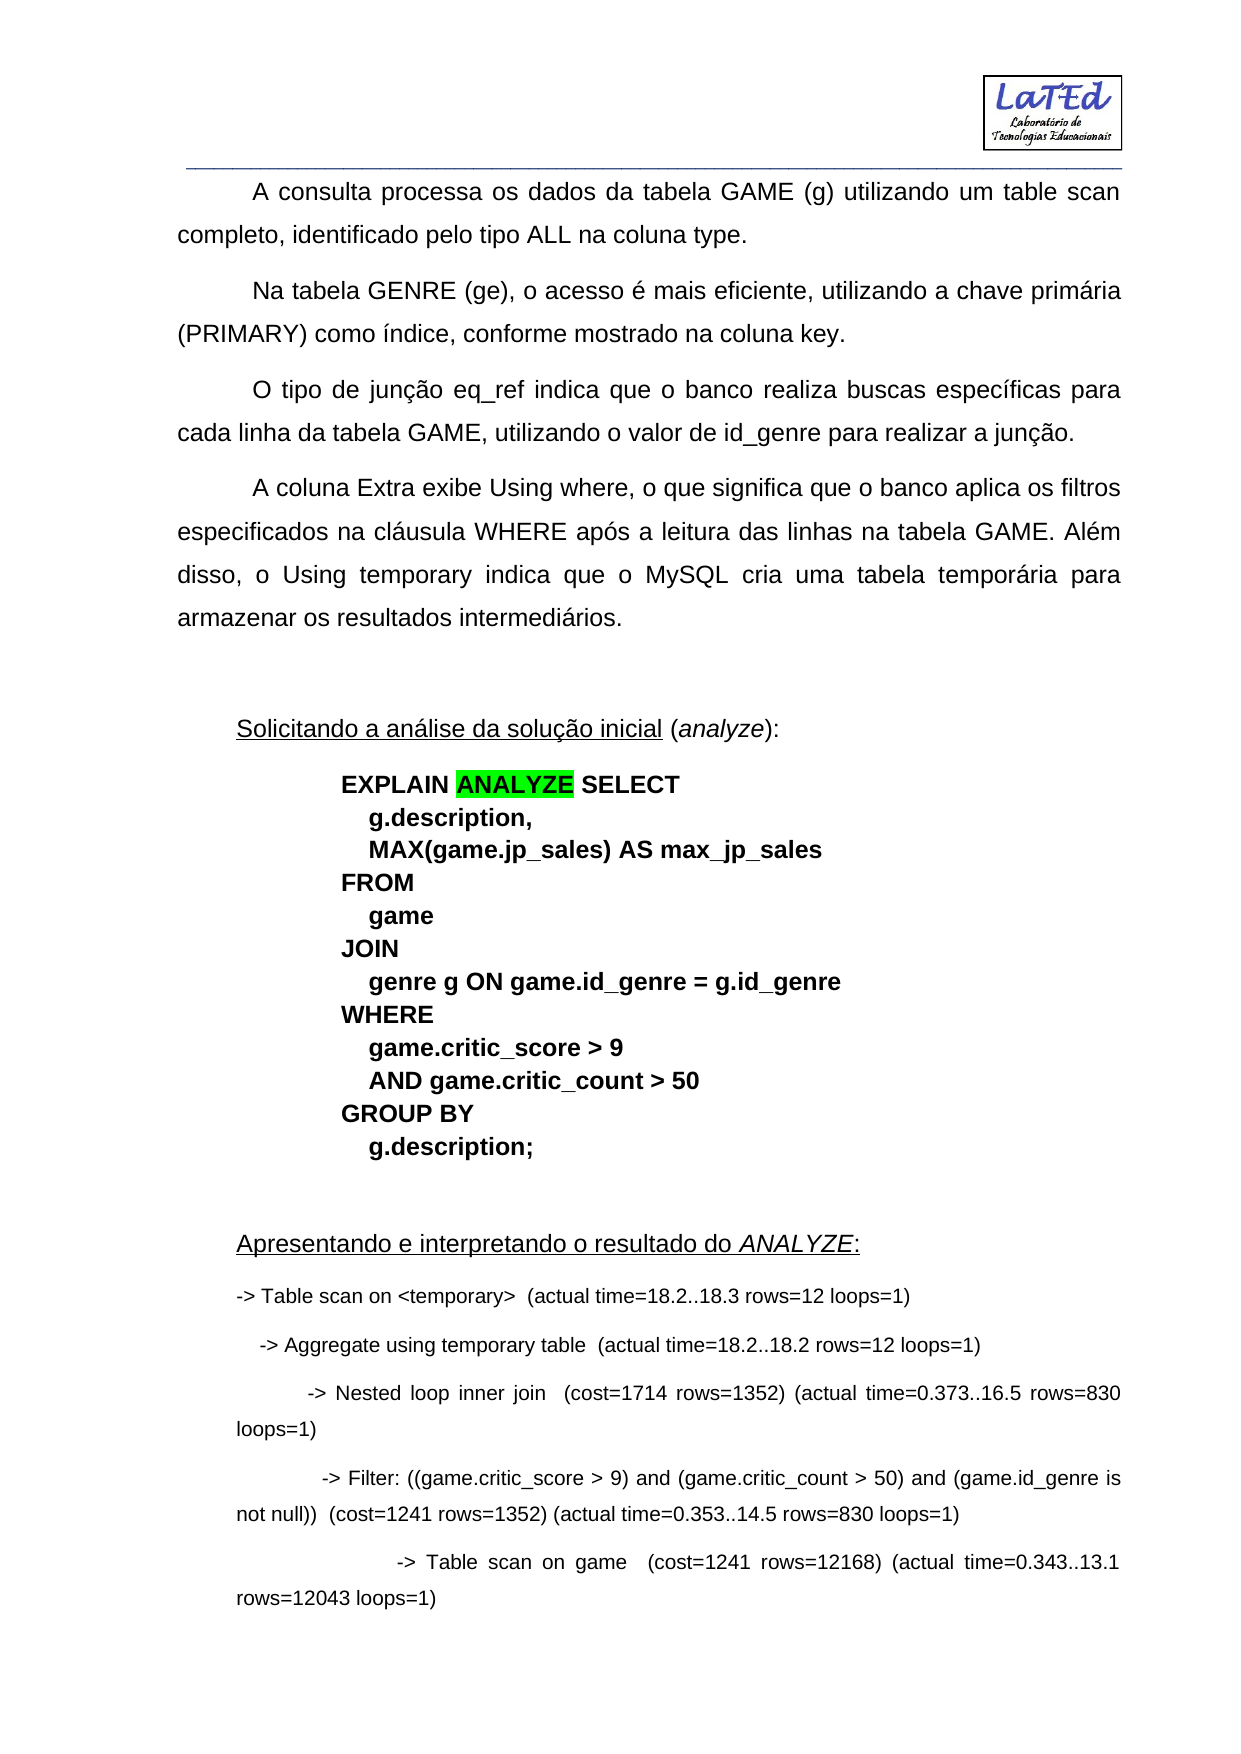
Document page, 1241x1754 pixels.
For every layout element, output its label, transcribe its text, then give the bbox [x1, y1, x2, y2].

text g.description, [266, 802, 1122, 831]
text -> Aggregate using temporary table (actual time=18.2..18.2 rows=12 loops=1) [236, 1333, 1122, 1357]
text Apresentando e interpretando o resultado do ANALYZE: [236, 1228, 1122, 1257]
text A coluna Extra exibe Using where, o que significa que o banco aplica os filtros especificados na cláusula WHERE após a leitura das linhas na tabela GAME. Além disso, o Using temporary indica que o MySQL cria uma tabela temporária para armazenar os resultados intermediários. [177, 473, 1122, 631]
text FROM [266, 868, 1122, 897]
text EXPLAIN ANALYZE SELECT [266, 769, 1122, 798]
text Na tabela GENRE (ge), o acesso é mais eficiente, utilizando a chave primária (PRIMARY) como índice, conforme mostrado na coluna key. [177, 276, 1122, 348]
text -> Table scan on game (cost=1241 rows=12168) (actual time=0.343..13.1 rows=12043 loops=1) [236, 1550, 1122, 1610]
text AND game.critic_count > 50 [266, 1066, 1122, 1094]
text GROUP BY [266, 1099, 1122, 1127]
text -> Filter: ((game.critic_score > 9) and (game.critic_count > 50) and (game.id_genre is not null)) (cost=1241 rows=1352) (actual time=0.353..14.5 rows=830 loops=1) [236, 1465, 1122, 1525]
text WHERE [266, 1000, 1122, 1029]
text Solicitando a análise da solução inicial (analyze): [236, 714, 1122, 743]
text MAX(game.jp_sales) AS max_jp_sales [266, 835, 1122, 864]
text game [266, 901, 1122, 930]
picture [982, 75, 1123, 151]
text O tipo de junção eq_ref indica que o banco realiza buscas específicas para cada linha da tabela GAME, utilizando o valor de id_genre para realizar a junção. [177, 374, 1122, 446]
text -> Nested loop inner join (cost=1714 rows=1352) (actual time=0.373..16.5 rows=830 loops=1) [236, 1381, 1122, 1441]
text g.description; [266, 1132, 1122, 1160]
text -> Table scan on <temporary> (actual time=18.2..18.3 rows=12 loops=1) [236, 1284, 1122, 1308]
text A consulta processa os dados da tabela GAME (g) utilizando um table scan completo, identificado pelo tipo ALL na coluna type. [177, 177, 1122, 249]
text genre g ON game.id_genre = g.id_genre [266, 967, 1122, 996]
text game.critic_score > 9 [266, 1033, 1122, 1062]
text JOIN [266, 934, 1122, 963]
